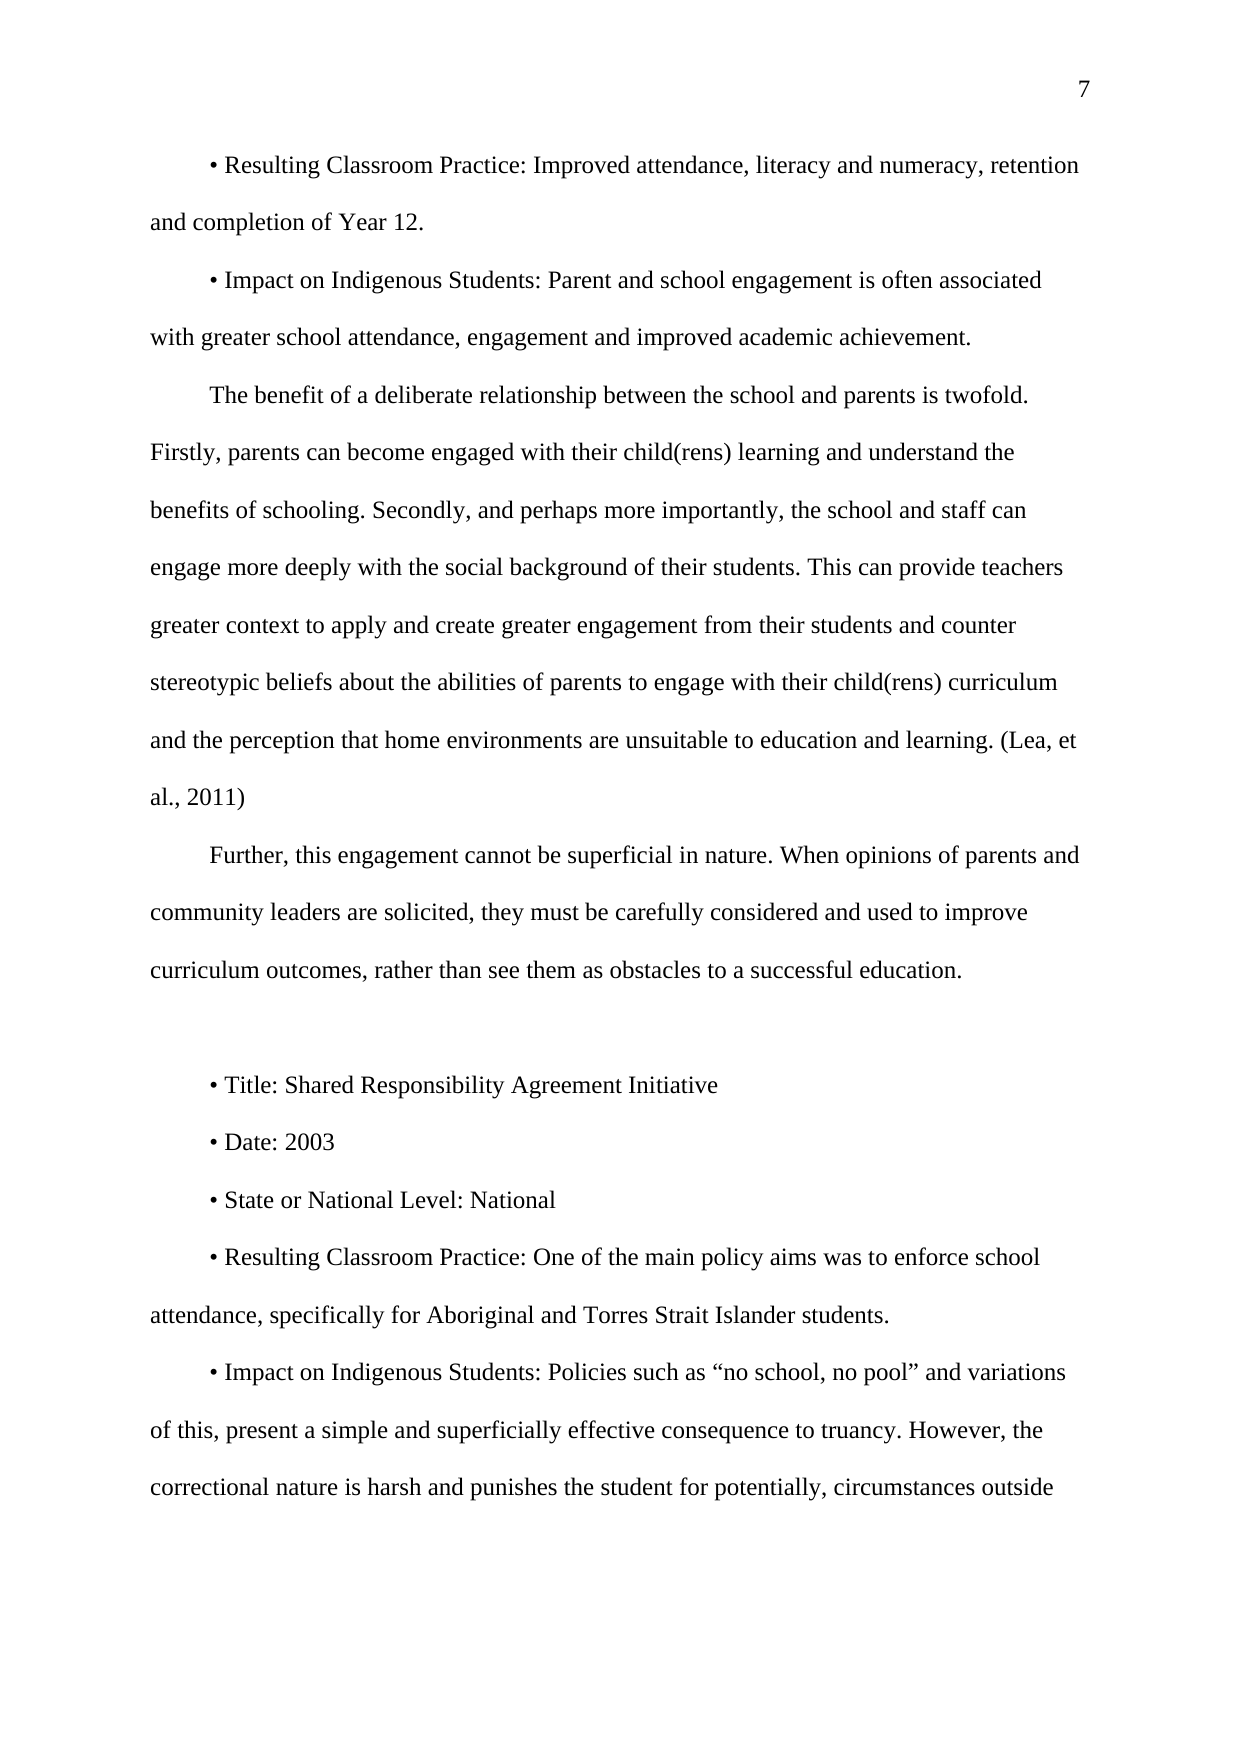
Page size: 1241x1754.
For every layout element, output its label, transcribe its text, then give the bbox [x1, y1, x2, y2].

text • Resulting Classroom Practice: One of the main policy aims was to enforce school attendance, specifically for Aboriginal and Torres Strait Islander students. [150, 1242, 1090, 1329]
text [150, 1357, 1090, 1501]
text • Title: Shared Responsibility Agreement Initiative [150, 1070, 1090, 1099]
text • State or National Level: National [150, 1185, 1090, 1214]
text • Resulting Classroom Practice: Improved attendance, literacy and numeracy, retention and completion of Year 12. [150, 150, 1090, 236]
text • Date: 2003 [150, 1127, 1090, 1156]
text The benefit of a deliberate relationship between the school and parents is twofold. Firstly, parents can become engaged with their child(rens) learning and understand the benefits of schooling. Secondly, and perhaps more importantly, the school and staff can engage more deeply with the social background of their students. This can provide teachers greater context to apply and create greater engagement from their students and counter stereotypic beliefs about the abilities of parents to engage with their child(rens) curriculum and the perception that home environments are unsuitable to education and learning. (Lea, et al., 2011) [150, 380, 1090, 811]
text Further, this engagement cannot be superficial in nature. When opinions of parents and community leaders are solicited, they must be carefully considered and used to improve curriculum outcomes, rather than see them as obstacles to a successful education. [150, 840, 1090, 984]
text • Impact on Indigenous Students: Parent and school engagement is often associated with greater school attendance, engagement and improved academic achievement. [150, 265, 1090, 351]
